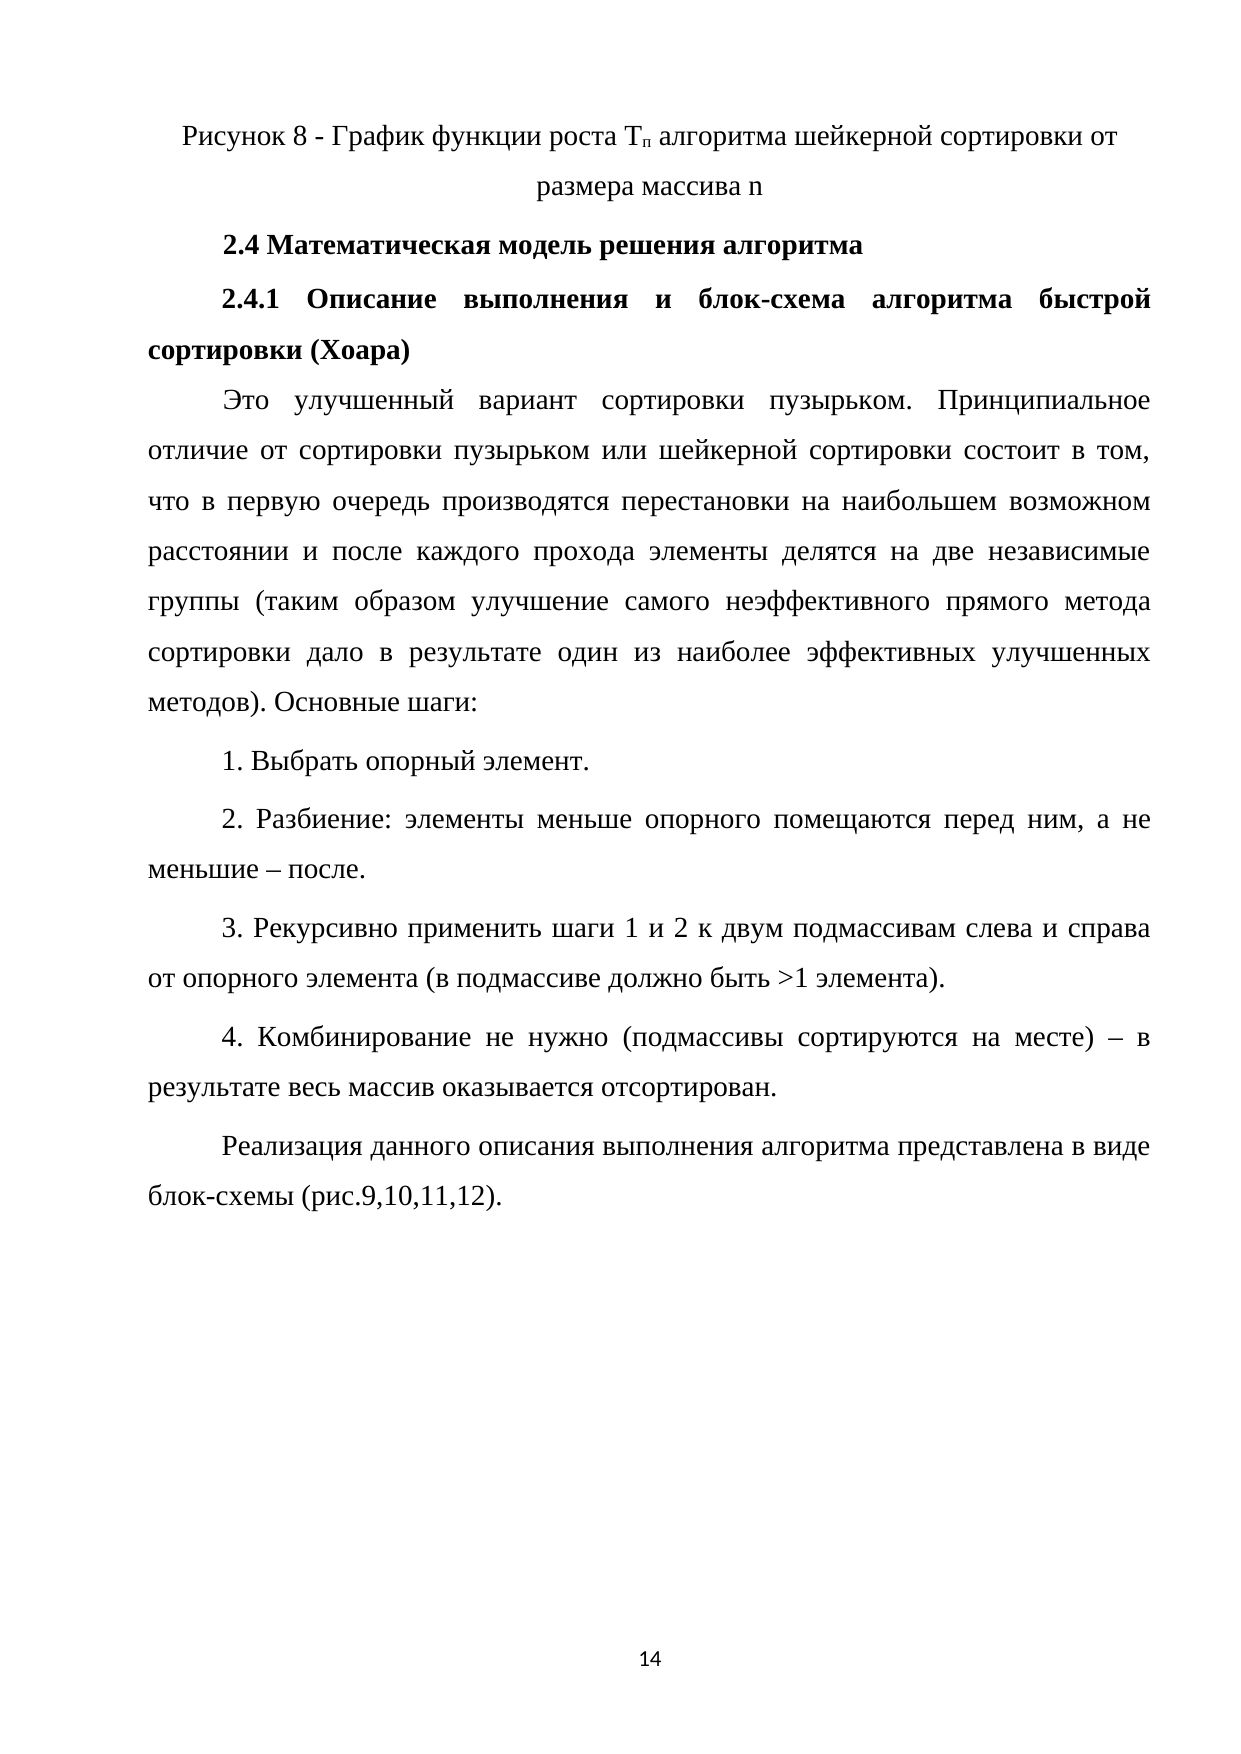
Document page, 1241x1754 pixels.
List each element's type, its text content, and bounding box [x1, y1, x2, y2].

text 2. Разбиение: элементы меньше опорного помещаются перед ним, а не меньшие – после. [148, 801, 1152, 885]
subtitle 2.4 Математическая модель решения алгоритма [148, 227, 1152, 261]
text Это улучшенный вариант сортировки пузырьком. Принципиальное отличие от сортировки пузырьком или шейкерной сортировки состоит в том, что в первую очередь производятся перестановки на наибольшем возможном расстоянии и после каждого прохода элементы делятся на две независимые группы (таким образом улучшение самого неэффективного прямого метода сортировки дало в результате один из наиболее эффективных улучшенных методов). Основные шаги: [148, 382, 1152, 718]
text 4. Комбинирование не нужно (подмассивы сортируются на месте) – в результате весь массив оказывается отсортирован. [148, 1019, 1152, 1103]
text 3. Рекурсивно применить шаги 1 и 2 к двум подмассивам слева и справа от опорного элемента (в подмассиве должно быть >1 элемента). [148, 910, 1152, 994]
text Реализация данного описания выполнения алгоритма представлена в виде блок-схемы (рис.9,10,11,12). [148, 1128, 1152, 1212]
subtitle 2.4.1 Описание выполнения и блок-схема алгоритма быстрой сортировки (Хоара) [148, 282, 1152, 365]
text 1. Выбрать опорный элемент. [148, 743, 1152, 776]
text Рисунок 8 - График функции роста Тп алгоритма шейкерной сортировки от размера массива n [148, 118, 1152, 202]
